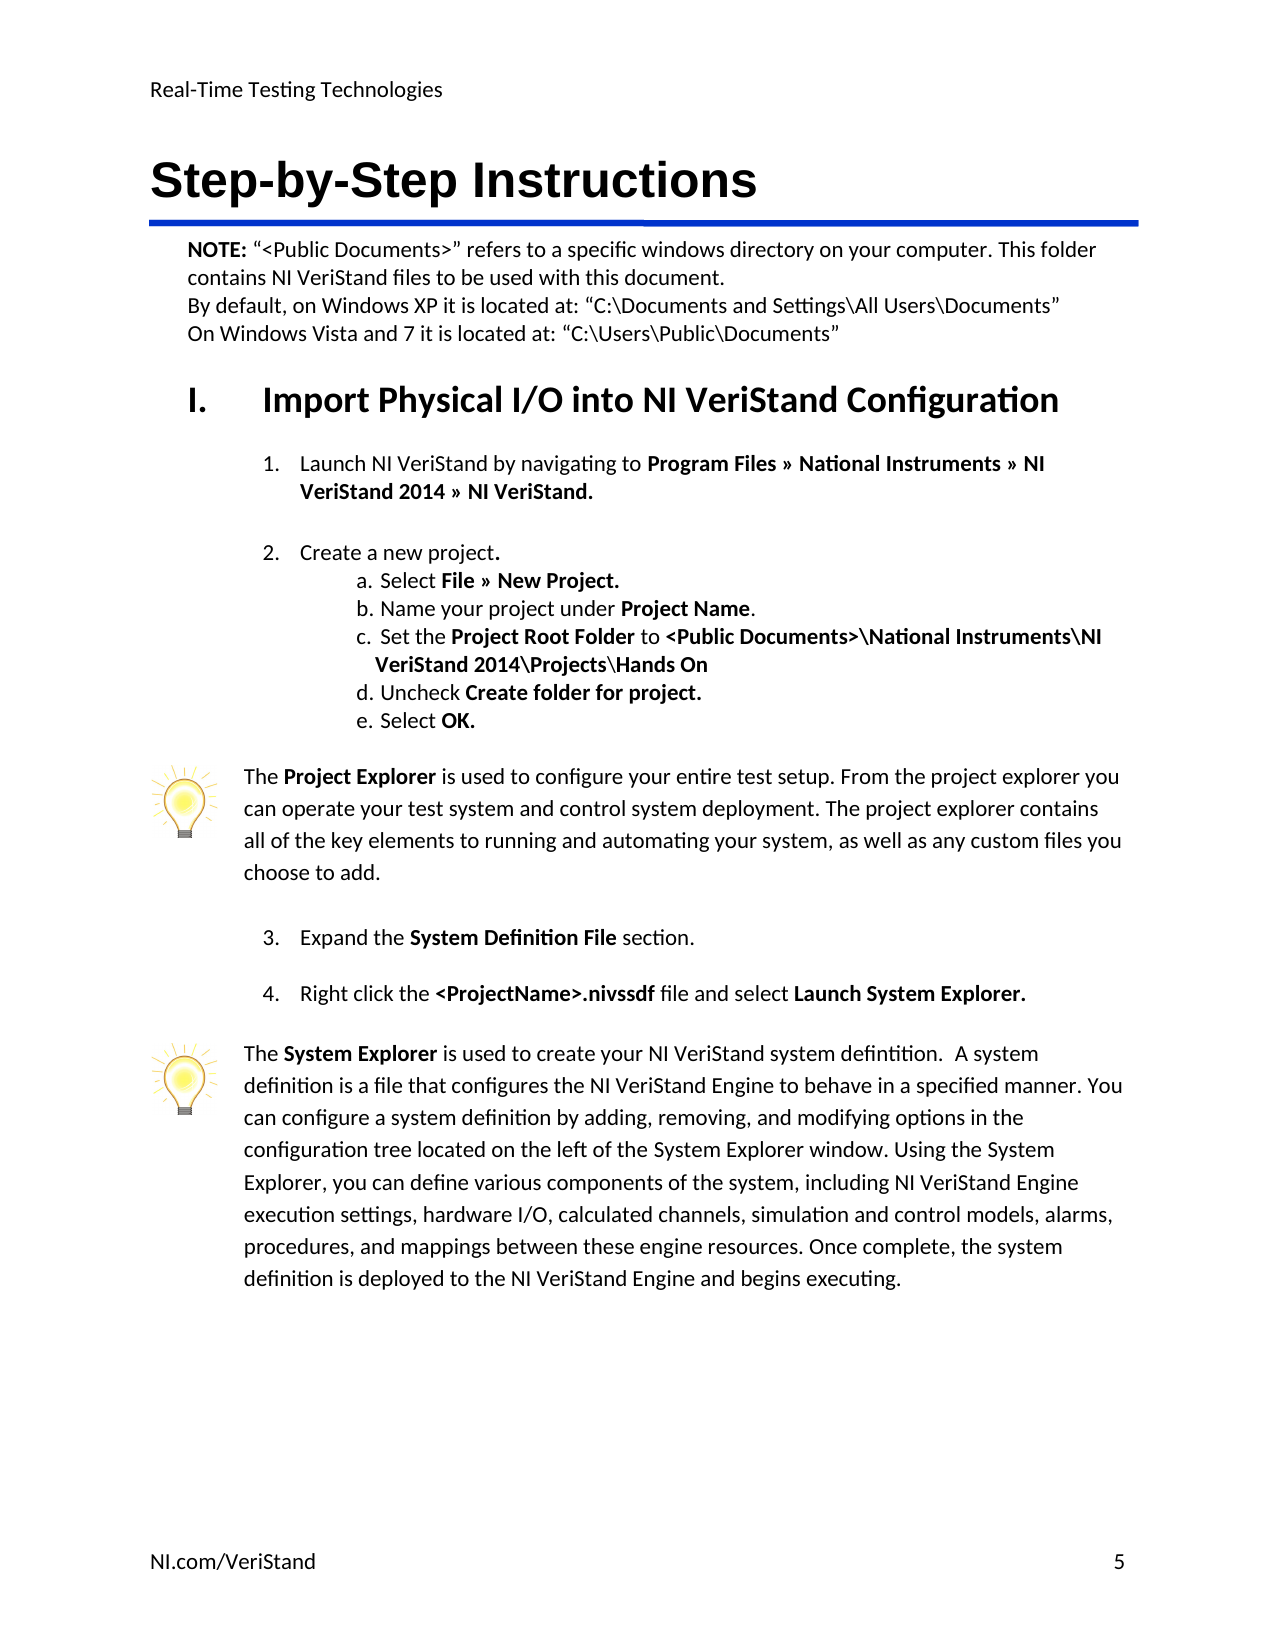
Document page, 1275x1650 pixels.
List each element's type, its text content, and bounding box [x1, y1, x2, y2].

picture [151, 765, 218, 838]
list Create a new project. [262, 538, 1125, 566]
list Select File » New Project. [356, 566, 1125, 594]
list Set the Project Root Folder to <Public Documents>\National Instruments\NI VeriStand 2014\Projects\Hands On [356, 622, 1125, 678]
picture [151, 1043, 218, 1115]
list Import Physical I/O into NI VeriStand Configuration [187, 376, 1125, 421]
list Right click the <ProjectName>.nivssdf file and select Launch System Explorer. [262, 979, 1125, 1007]
list The System Explorer is used to create your NI VeriStand system defintition. A system definition is a file that configures the NI VeriStand Engine to behave in a specified manner. You can configure a system definition by adding, removing, and modifying options in the configuration tree located on the left of the System Explorer window. Using the System Explorer, you can define various components of the system, including NI VeriStand Engine execution settings, hardware I/O, calculated channels, simulation and control models, alarms, procedures, and mappings between these engine resources. Once complete, the system definition is deployed to the NI VeriStand Engine and begins executing. [244, 1039, 1125, 1292]
list Expand the System Definition File section. [262, 923, 1125, 951]
list Name your project under Project Name. [356, 594, 1125, 622]
list The Project Explorer is used to configure your entire test setup. From the project explorer you can operate your test system and control system deployment. The project explorer contains all of the key elements to running and automating your system, as well as any custom files you choose to add. [244, 762, 1125, 886]
list Uncheck Create folder for project. [356, 678, 1125, 706]
text Step-by-Step Instructions [150, 150, 1125, 207]
text NOTE: “<Public Documents>” refers to a specific windows directory on your computer. This folder contains NI VeriStand files to be used with this document. By default, on Windows XP it is located at: “C:\Documents and Settings\All Users\Documents” On Windows Vista and 7 it is located at: “C:\Users\Public\Documents” [187, 236, 1125, 348]
list Launch NI VeriStand by navigating to Program Files » National Instruments » NI VeriStand 2014 » NI VeriStand. [262, 449, 1125, 506]
list Select OK. [356, 706, 1125, 734]
